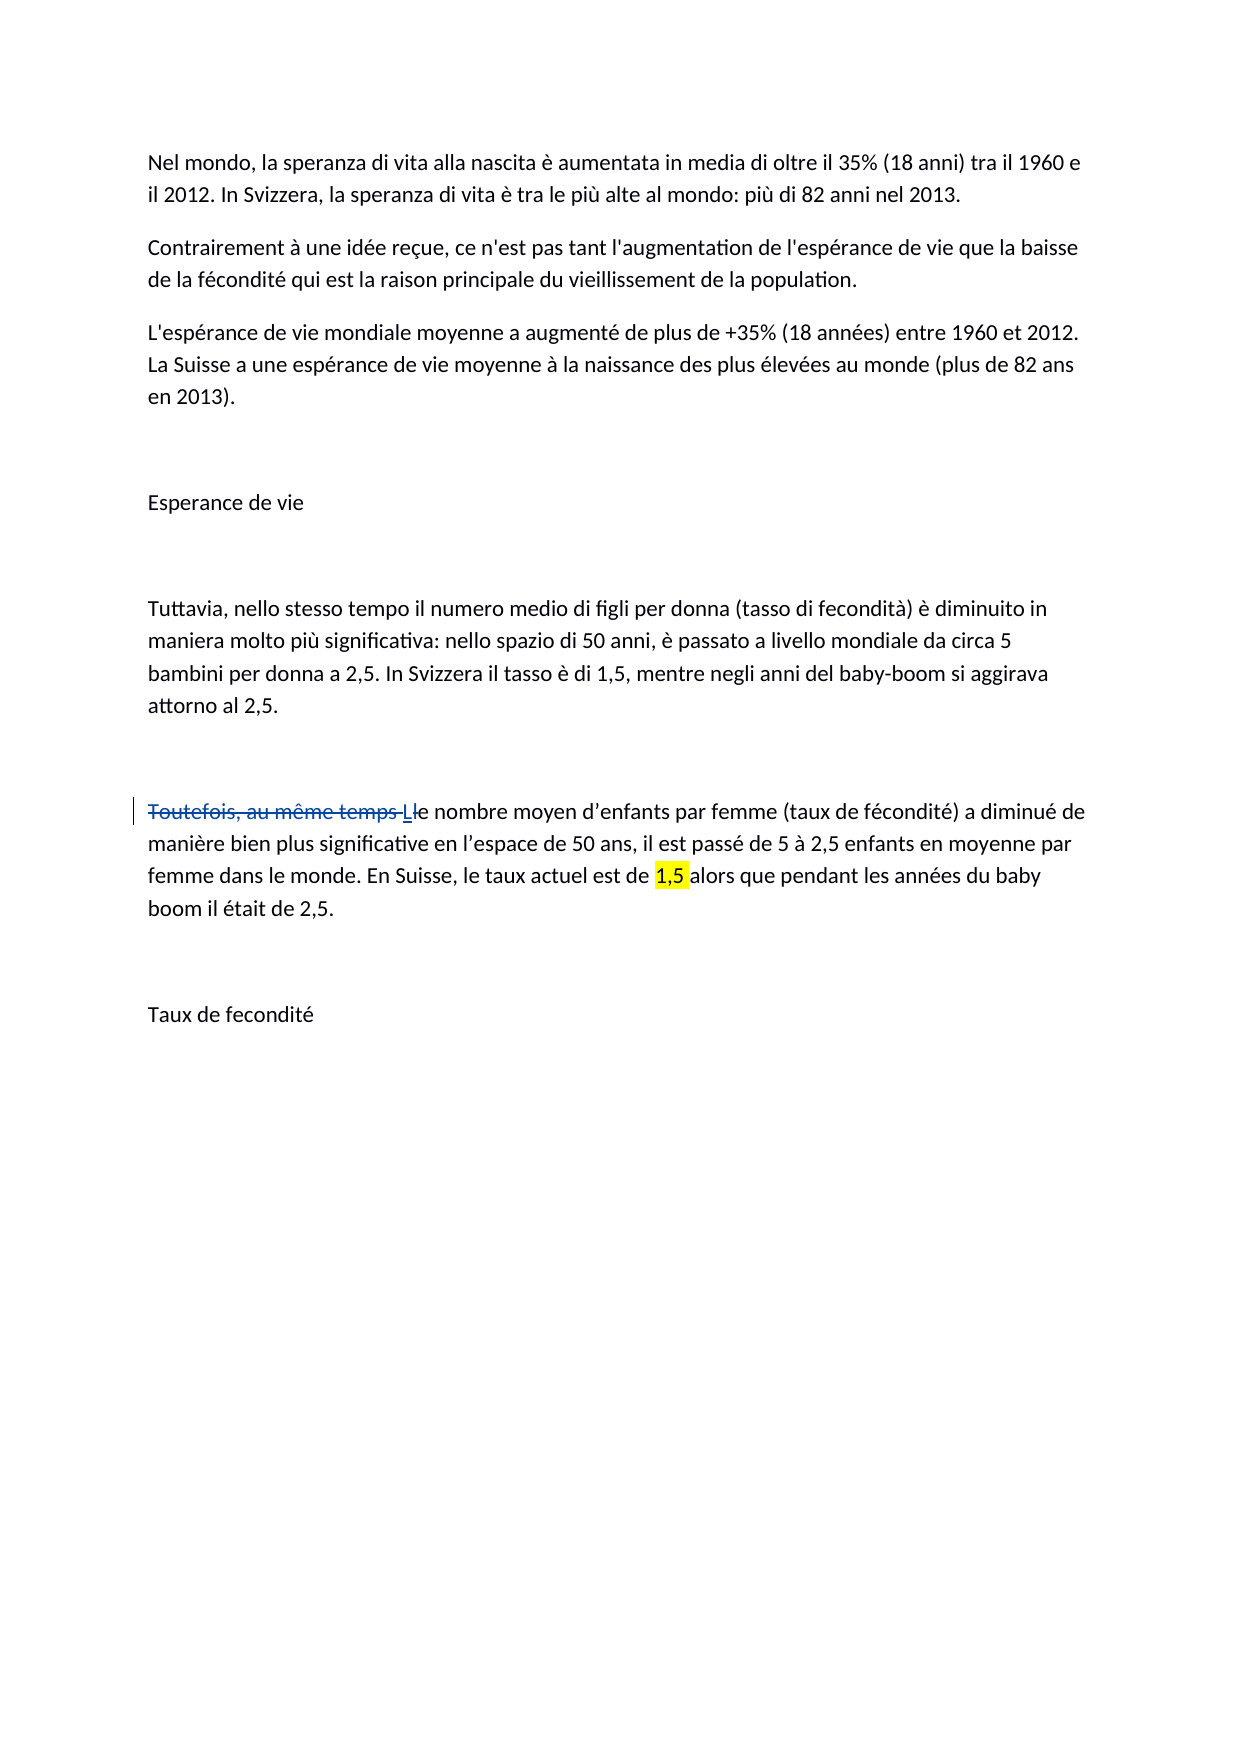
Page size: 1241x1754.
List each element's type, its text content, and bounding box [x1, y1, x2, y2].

text Esperance de vie [148, 488, 1093, 516]
text Nel mondo, la speranza di vita alla nascita è aumentata in media di oltre il 35% (18 anni) tra il 1960 e il 2012. In Svizzera, la speranza di vita è tra le più alte al mondo: più di 82 anni nel 2013. [148, 148, 1093, 208]
text e nombre moyen d’enfants par femme (taux de fécondité) a diminué de manière bien plus significative en l’espace de 50 ans, il est passé de 5 à 2,5 enfants en moyenne par femme dans le monde. En Suisse, le taux actuel est de 1,5 alors que pendant les années du baby boom il était de 2,5. [148, 797, 1093, 922]
text Contrairement à une idée reçue, ce n'est pas tant l'augmentation de l'espérance de vie que la baisse de la fécondité qui est la raison principale du vieillissement de la population. [148, 233, 1093, 293]
text Taux de fecondité [148, 1000, 1093, 1028]
text L'espérance de vie mondiale moyenne a augmenté de plus de +35% (18 années) entre 1960 et 2012. La Suisse a une espérance de vie moyenne à la naissance des plus élevées au monde (plus de 82 ans en 2013). [148, 318, 1093, 410]
text Tuttavia, nello stesso tempo il numero medio di figli per donna (tasso di fecondità) è diminuito in maniera molto più significativa: nello spazio di 50 anni, è passato a livello mondiale da circa 5 bambini per donna a 2,5. In Svizzera il tasso è di 1,5, mentre negli anni del baby-boom si aggirava attorno al 2,5. [148, 594, 1093, 719]
